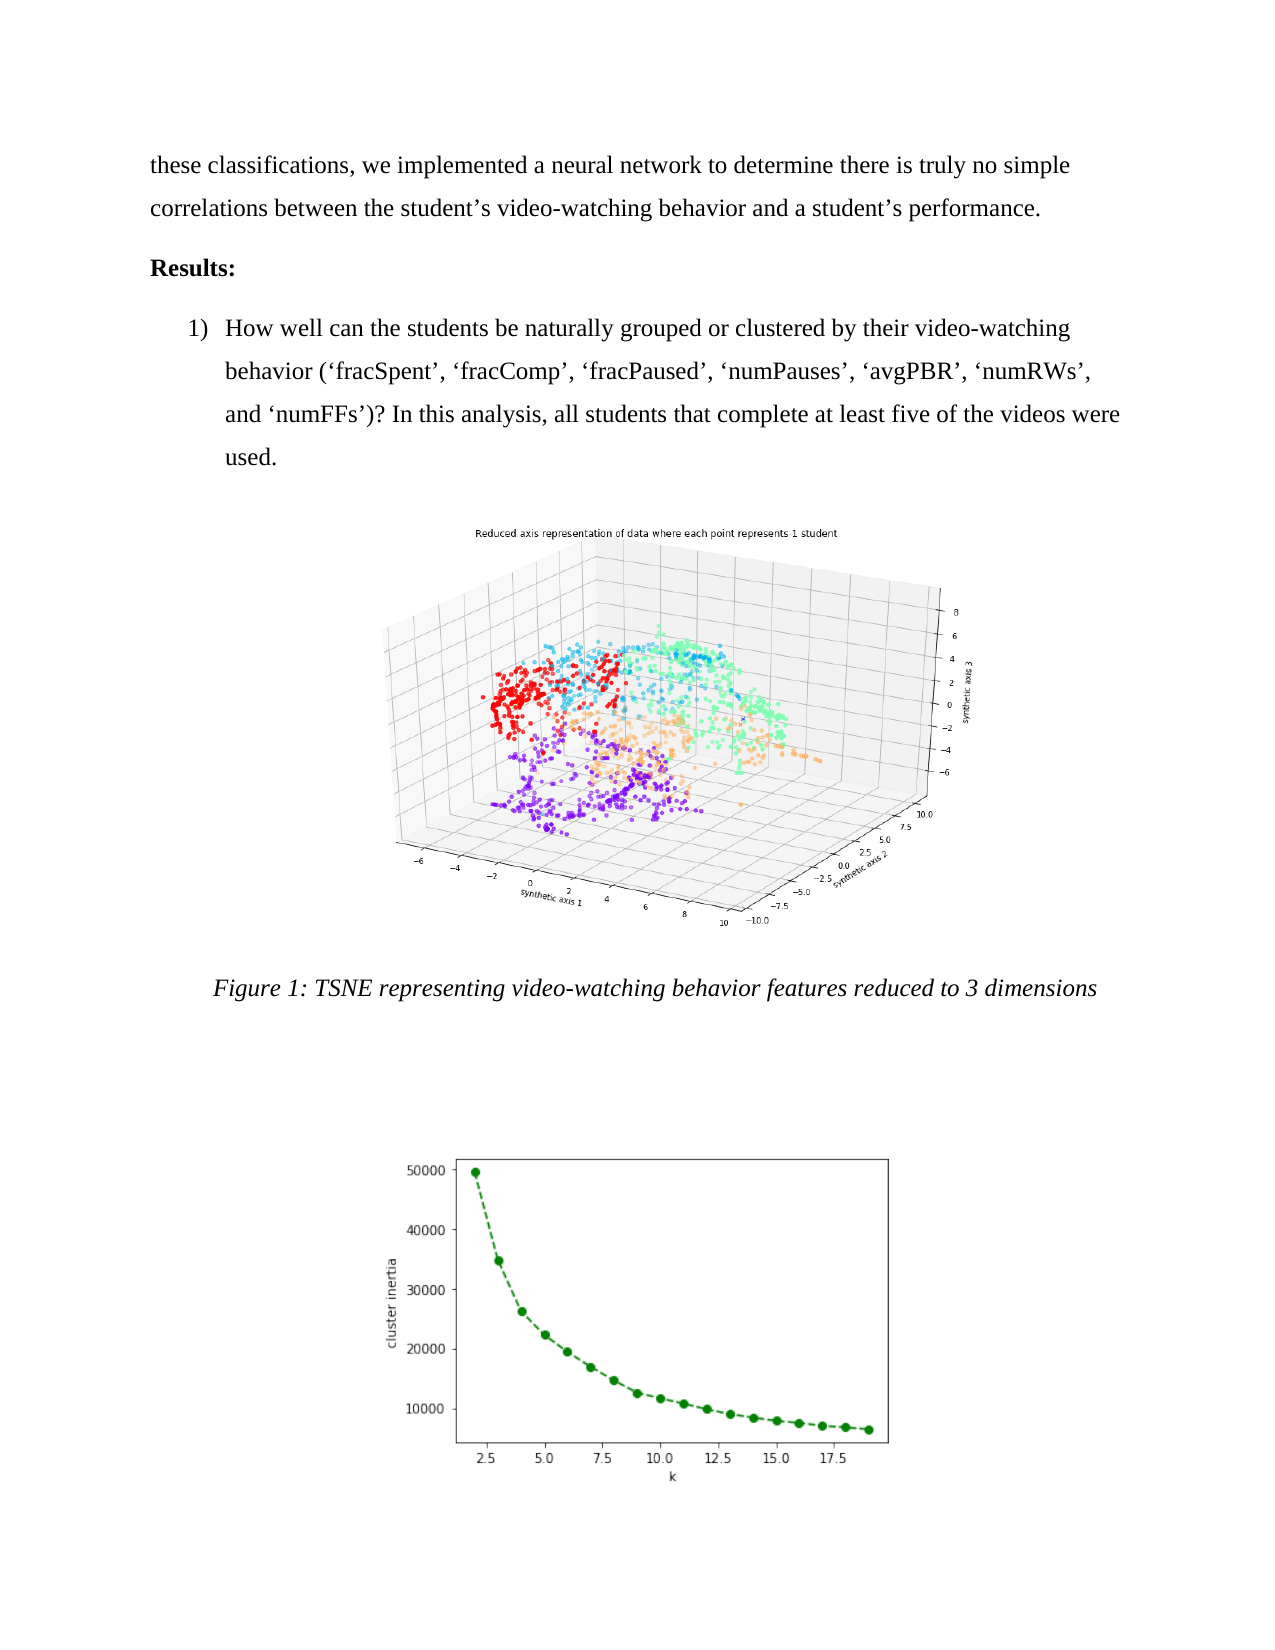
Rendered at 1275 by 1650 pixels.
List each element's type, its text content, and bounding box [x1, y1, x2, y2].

text Results: [150, 253, 1125, 282]
text Figure 1: TSNE representing video-watching behavior features reduced to 3 dimensions [187, 973, 1125, 1002]
picture [378, 1152, 897, 1492]
list How well can the students be naturally grouped or clustered by their video-watching behavior (‘fracSpent’, ‘fracComp’, ‘fracPaused’, ‘numPauses’, ‘avgPBR’, ‘numRWs’, and ‘numFFs’)? In this analysis, all students that complete at least five of the videos were used. [187, 313, 1125, 471]
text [150, 150, 1125, 222]
picture [297, 501, 1015, 943]
